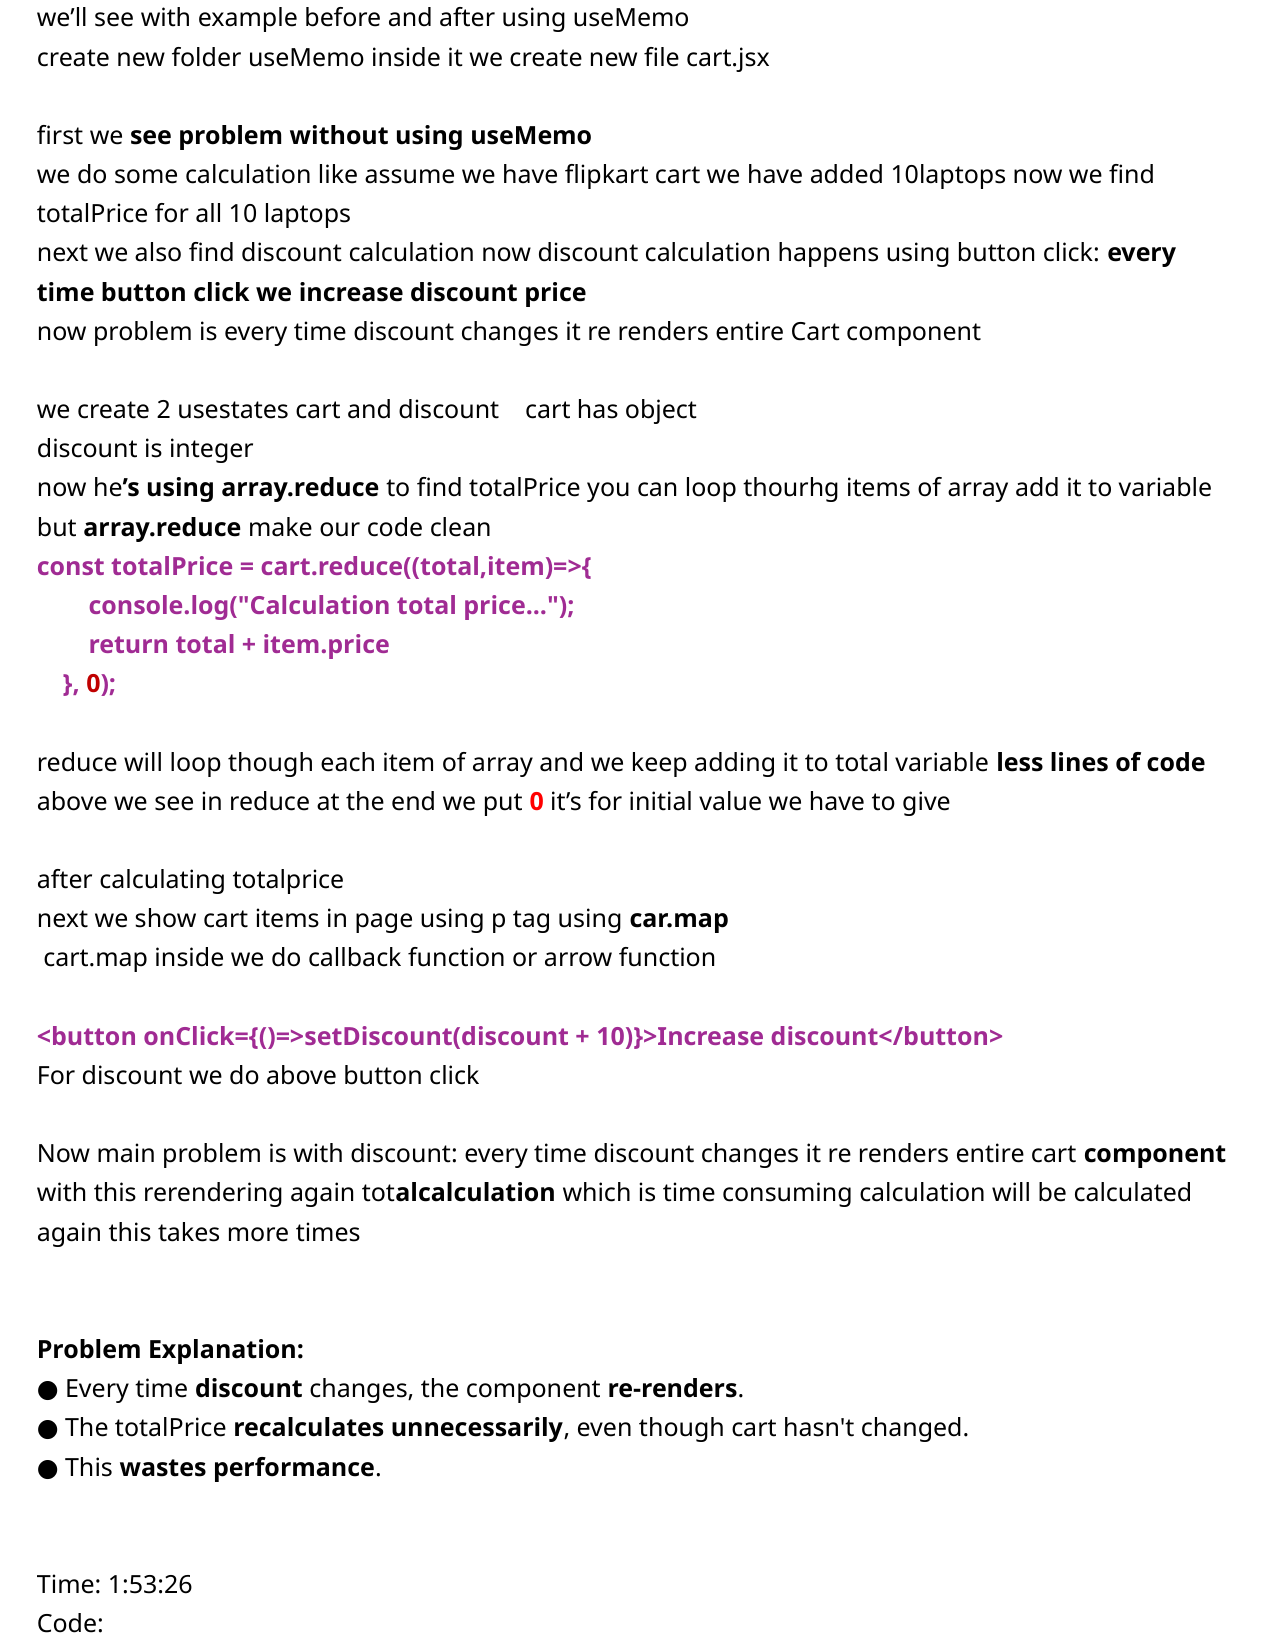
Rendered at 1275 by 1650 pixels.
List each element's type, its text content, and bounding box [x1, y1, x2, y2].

text Code: [37, 1606, 1238, 1640]
text we do some calculation like assume we have flipkart cart we have added 10laptops now we find totalPrice for all 10 laptops [37, 157, 1238, 230]
text ● The totalPrice recalculates unnecessarily, even though cart hasn't changed. [37, 1410, 1238, 1444]
text now he’s using array.reduce to find totalPrice you can loop thourhg items of array add it to variable [37, 470, 1238, 504]
text ● Every time discount changes, the component re-renders. [37, 1371, 1238, 1405]
text create new folder useMemo inside it we create new file cart.jsx [37, 39, 1238, 73]
text return total + item.price [37, 627, 1238, 661]
text Now main problem is with discount: every time discount changes it re renders entire cart component with this rerendering again totalcalculation which is time consuming calculation will be calculated again this takes more times [37, 1136, 1238, 1248]
text next we also find discount calculation now discount calculation happens using button click: every time button click we increase discount price [37, 235, 1238, 308]
text }, 0); [37, 666, 1238, 700]
text after calculating totalprice [37, 862, 1238, 896]
text next we show cart items in page using p tag using car.map [37, 901, 1238, 935]
text we’ll see with example before and after using useMemo [37, 0, 1238, 34]
text but array.reduce make our code clean [37, 509, 1238, 543]
text we create 2 usestates cart and discount cart has object [37, 392, 1238, 426]
text console.log("Calculation total price..."); [37, 587, 1238, 622]
text <button onClick={()=>setDiscount(discount + 10)}>Increase discount</button> [37, 1018, 1238, 1052]
text ● This wastes performance. [37, 1449, 1238, 1483]
text cart.map inside we do callback function or arrow function [37, 940, 1238, 974]
text Time: 1:53:26 [37, 1567, 1238, 1601]
text For discount we do above button click [37, 1057, 1238, 1092]
text Problem Explanation: [37, 1332, 1238, 1366]
text first we see problem without using useMemo [37, 117, 1238, 152]
text discount is integer [37, 431, 1238, 465]
text const totalPrice = cart.reduce((total,item)=>{ [37, 548, 1238, 582]
text above we see in reduce at the end we put 0 it’s for initial value we have to give [37, 783, 1238, 817]
text now problem is every time discount changes it re renders entire Cart component [37, 313, 1238, 347]
text reduce will loop though each item of array and we keep adding it to total variable less lines of code [37, 744, 1238, 778]
